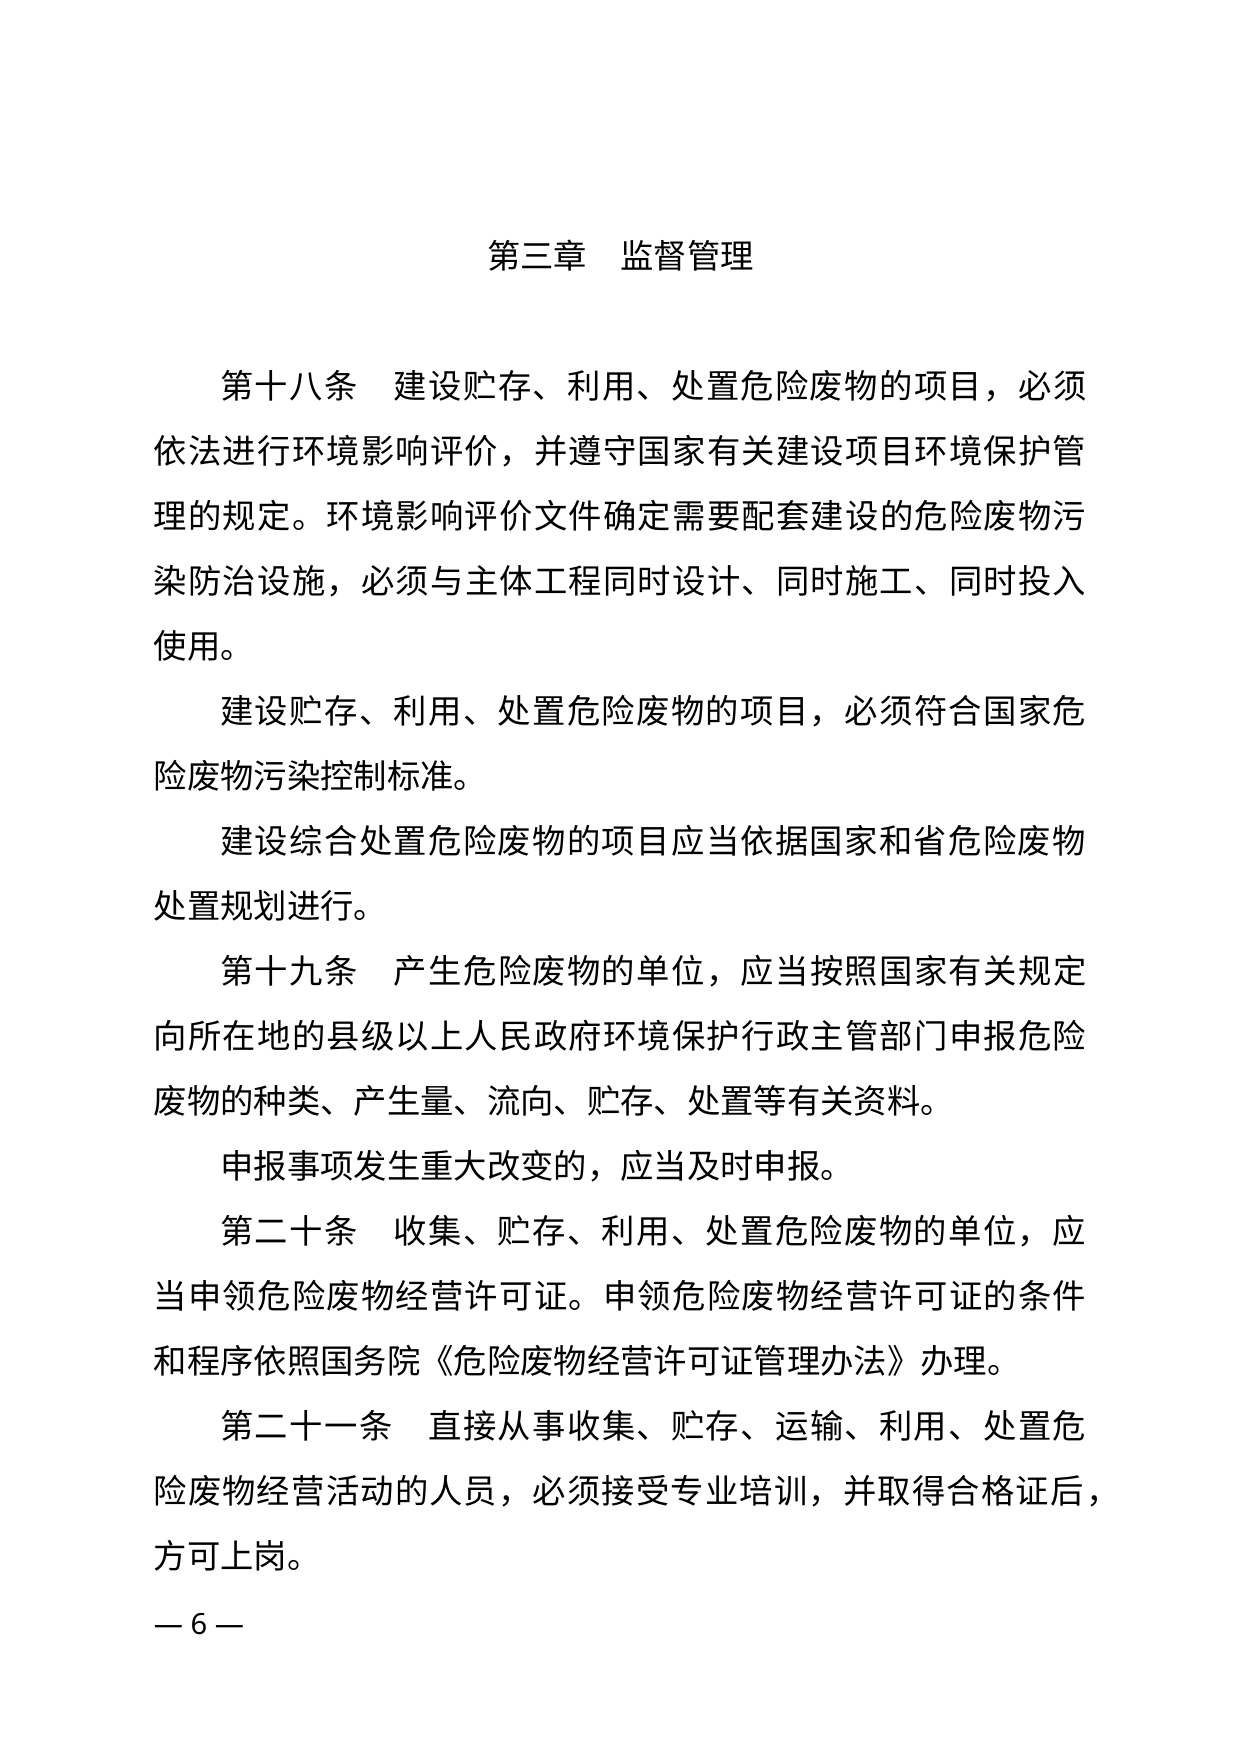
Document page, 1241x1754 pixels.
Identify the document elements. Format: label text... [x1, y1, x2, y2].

text 建设综合处置危险废物的项目应当依据国家和省危险废物处置规划进行。 [153, 806, 1087, 936]
text 第十八条 建设贮存、利用、处置危险废物的项目，必须依法进行环境影响评价，并遵守国家有关建设项目环境保护管理的规定。环境影响评价文件确定需要配套建设的危险废物污染防治设施，必须与主体工程同时设计、同时施工、同时投入使用。 [153, 351, 1087, 676]
text 建设贮存、利用、处置危险废物的项目，必须符合国家危险废物污染控制标准。 [153, 676, 1087, 806]
text 申报事项发生重大改变的，应当及时申报。 [153, 1131, 1087, 1196]
text 第二十一条 直接从事收集、贮存、运输、利用、处置危险废物经营活动的人员，必须接受专业培训，并取得合格证后，方可上岗。 [153, 1391, 1087, 1586]
text 第二十条 收集、贮存、利用、处置危险废物的单位，应当申领危险废物经营许可证。申领危险废物经营许可证的条件和程序依照国务院《危险废物经营许可证管理办法》办理。 [153, 1196, 1087, 1391]
text 第十九条 产生危险废物的单位，应当按照国家有关规定向所在地的县级以上人民政府环境保护行政主管部门申报危险废物的种类、产生量、流向、贮存、处置等有关资料。 [153, 936, 1087, 1131]
subtitle 第三章 监督管理 [153, 221, 1087, 286]
